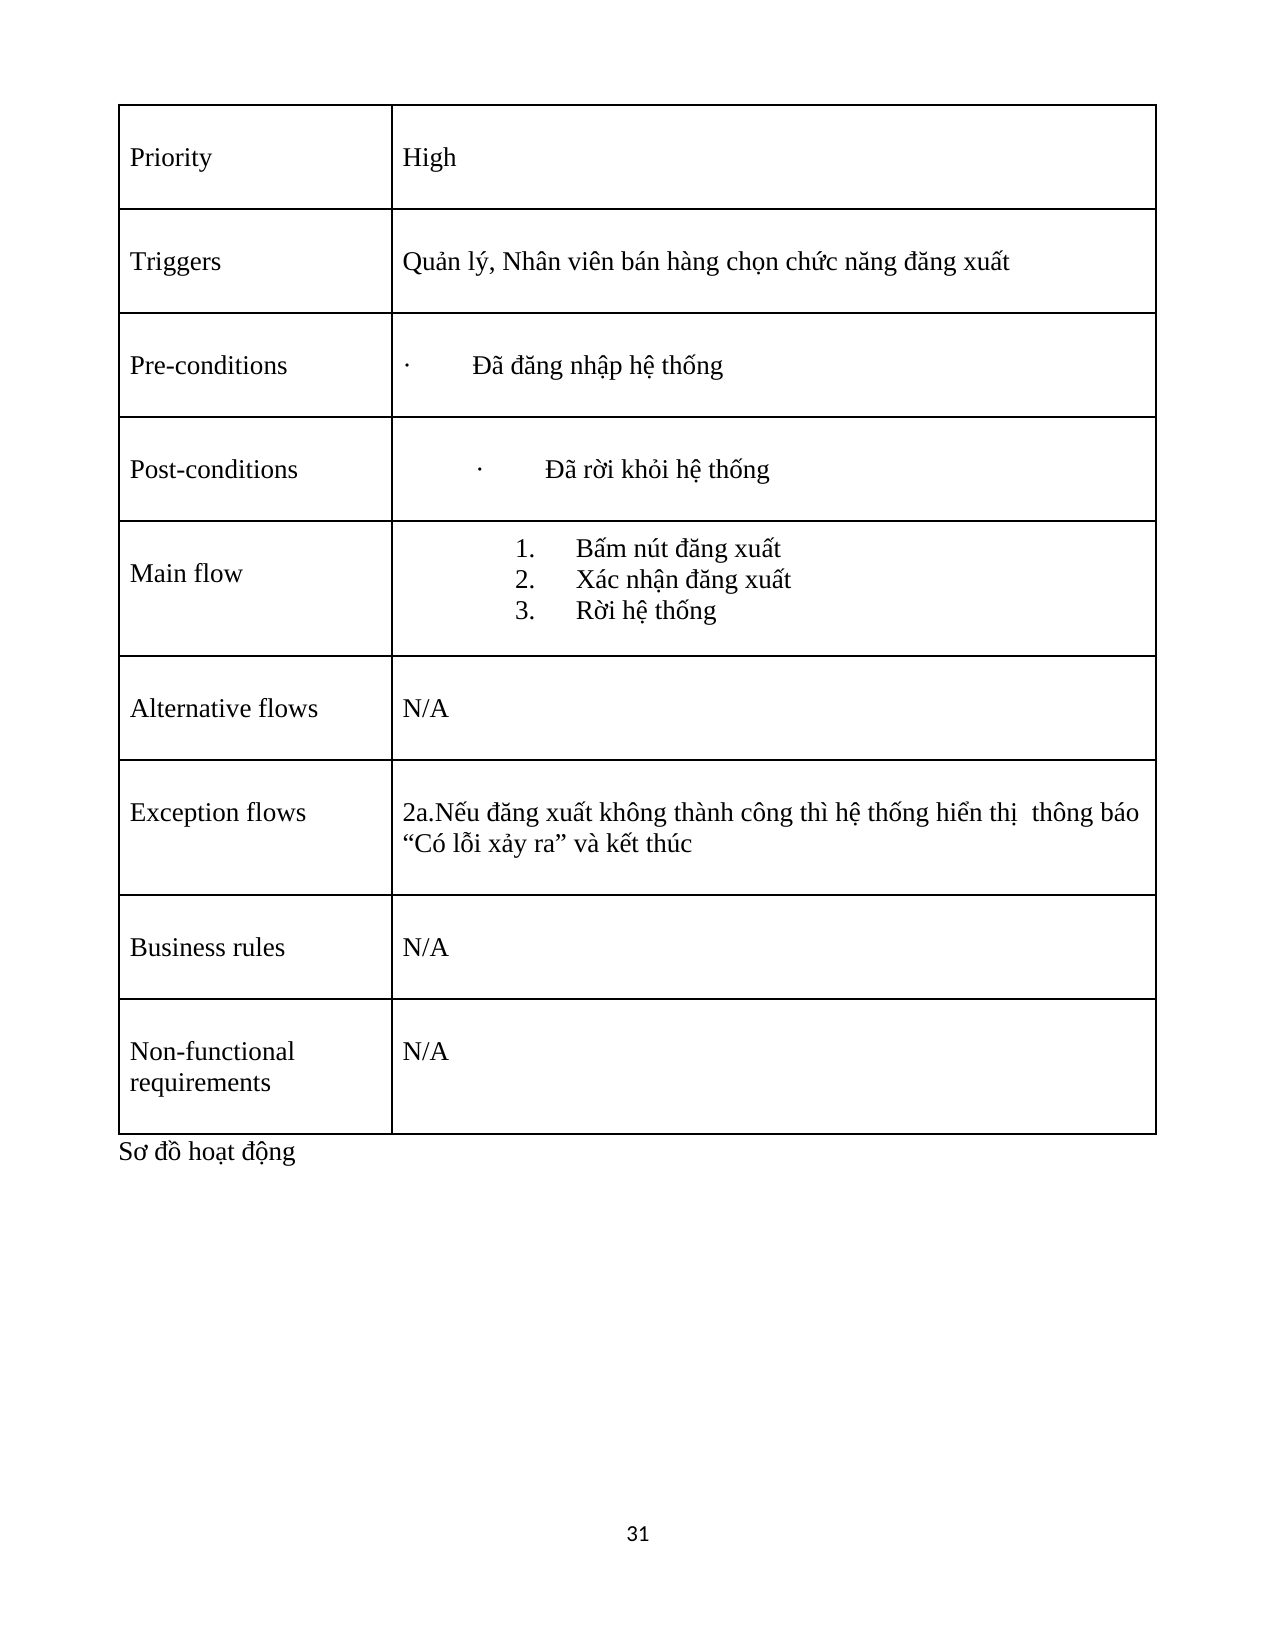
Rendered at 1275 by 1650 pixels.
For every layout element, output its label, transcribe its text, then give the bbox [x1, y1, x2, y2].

table_cell N/A [393, 896, 1155, 998]
text Sơ đồ hoạt động [118, 1135, 1157, 1166]
table_cell N/A [393, 1000, 1155, 1133]
table_cell Pre-conditions [120, 314, 391, 416]
table_cell · Đã rời khỏi hệ thống [393, 418, 1155, 520]
table_cell Non-functional requirements [120, 1000, 391, 1133]
table_cell Main flow [120, 522, 391, 654]
table_cell 2a.Nếu đăng xuất không thành công thì hệ thống hiển thị thông báo “Có lỗi xảy ra” và kết thúc [393, 761, 1155, 894]
table_cell Post-conditions [120, 418, 391, 520]
table_cell N/A [393, 657, 1155, 759]
table_cell · Đã đăng nhập hệ thống [393, 314, 1155, 416]
table_cell Priority [120, 106, 391, 207]
table_cell High [393, 106, 1155, 207]
table_cell Triggers [120, 210, 391, 312]
table_cell Exception flows [120, 761, 391, 894]
table_cell Business rules [120, 896, 391, 998]
table_cell 1. Bấm nút đăng xuất 2. Xác nhận đăng xuất 3. Rời hệ thống [393, 522, 1155, 654]
table_cell Quản lý, Nhân viên bán hàng chọn chức năng đăng xuất [393, 210, 1155, 312]
table_cell Alternative flows [120, 657, 391, 759]
